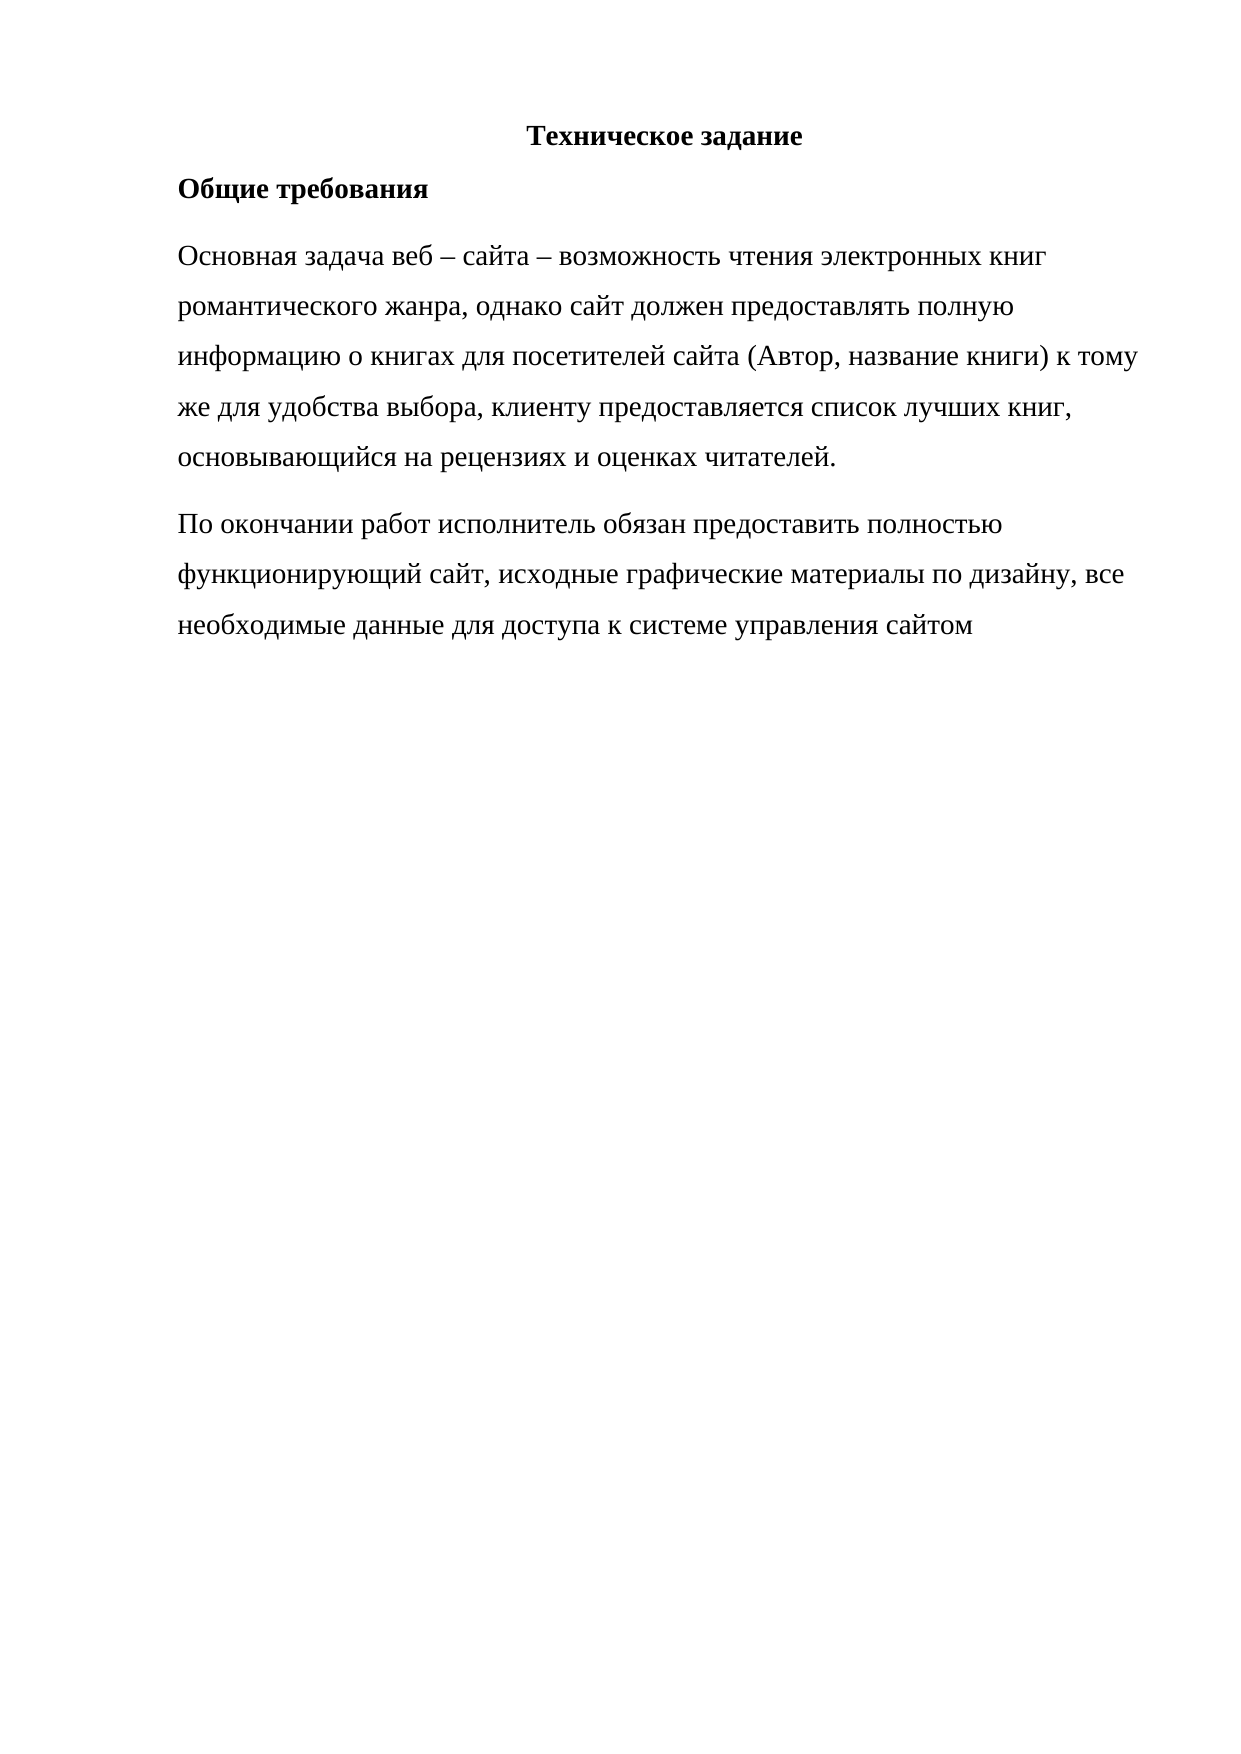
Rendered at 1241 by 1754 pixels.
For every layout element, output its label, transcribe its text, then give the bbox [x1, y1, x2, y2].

text Общие требования [177, 171, 1152, 204]
text Основная задача веб – сайта – возможность чтения электронных книг романтического жанра, однако сайт должен предоставлять полную информацию о книгах для посетителей сайта (Автор, название книги) к тому же для удобства выбора, клиенту предоставляется список лучших книг, основывающийся на рецензиях и оценках читателей. [177, 238, 1152, 473]
text По окончании работ исполнитель обязан предоставить полностью функционирующий сайт, исходные графические материалы по дизайну, все необходимые данные для доступа к системе управления сайтом [177, 506, 1152, 640]
text Техническое задание [177, 118, 1152, 152]
